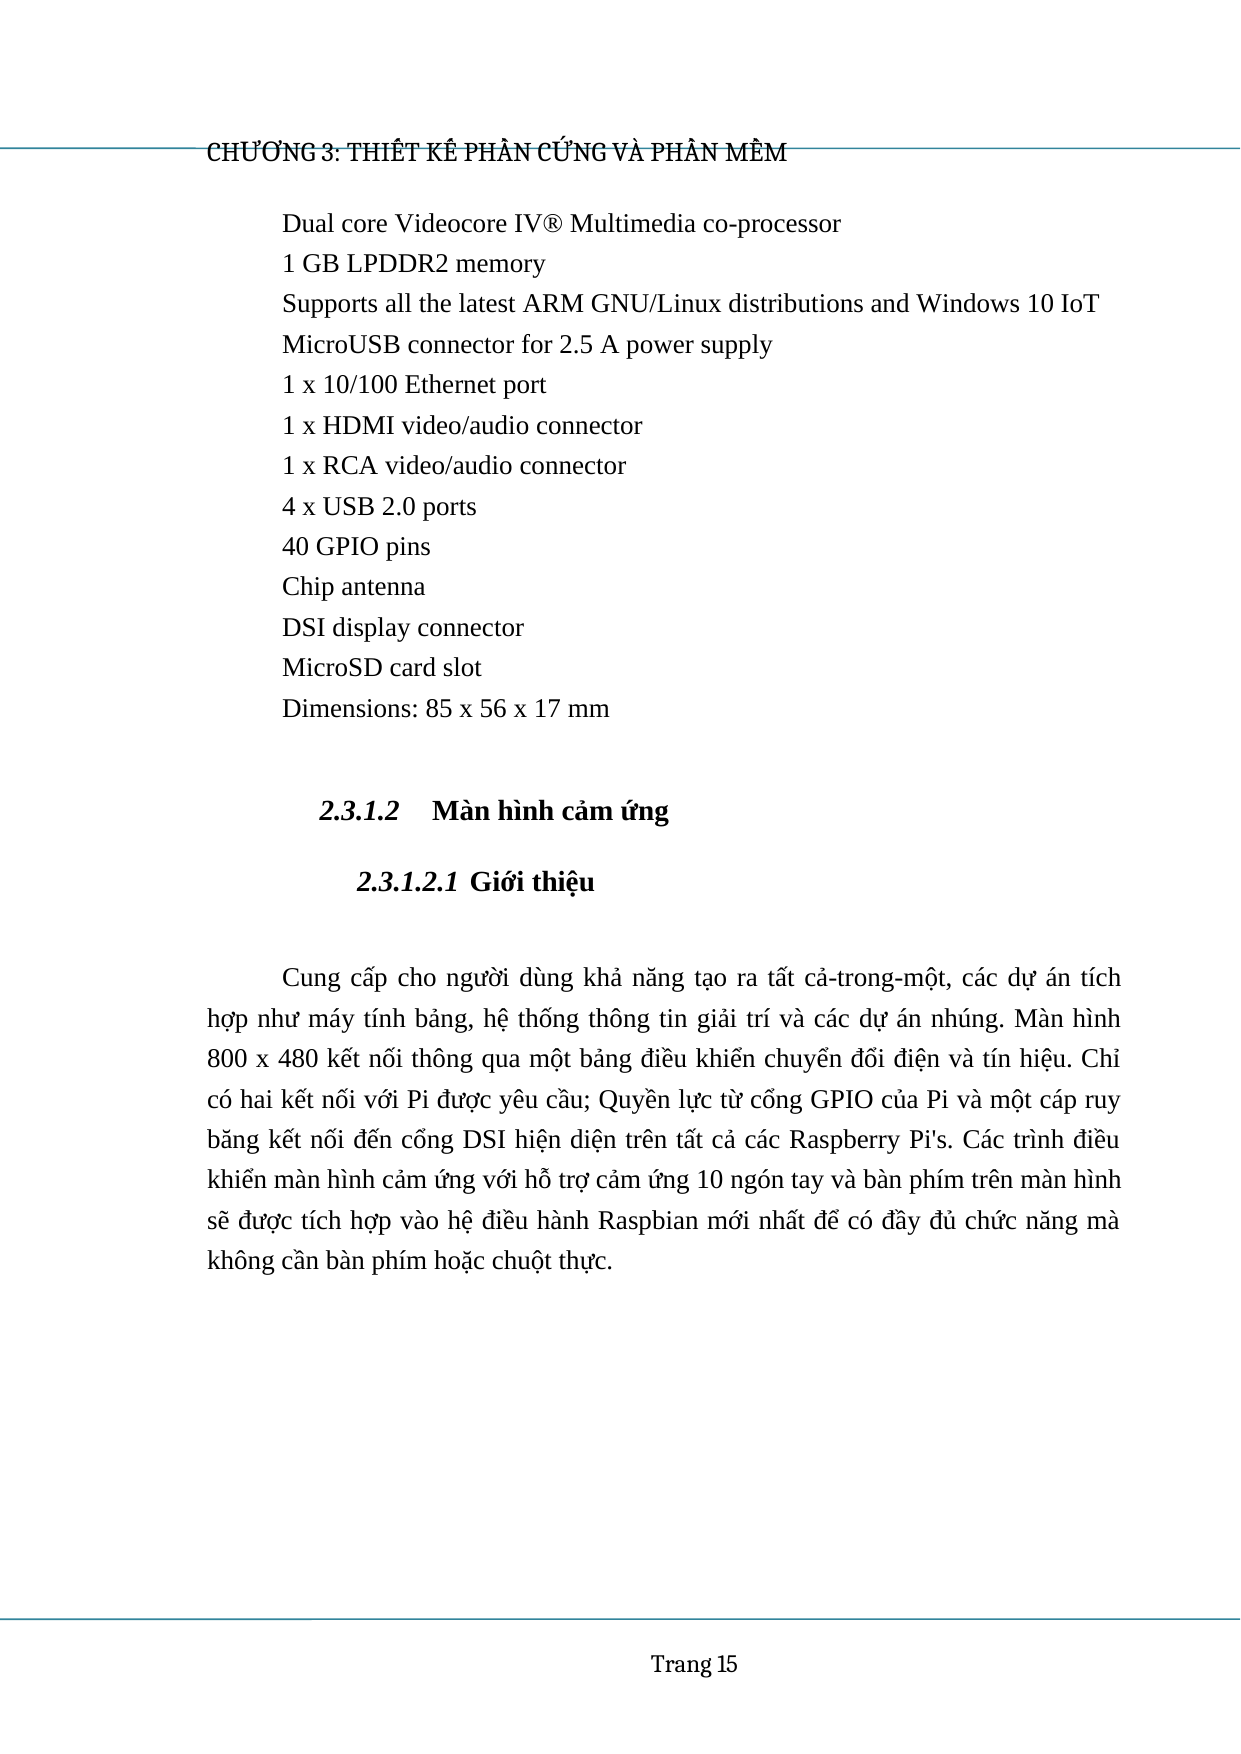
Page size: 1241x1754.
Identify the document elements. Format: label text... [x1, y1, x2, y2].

text 1 x 10/100 Ethernet port [207, 368, 1122, 399]
text Chip antenna [207, 571, 1122, 602]
text Cung cấp cho người dùng khả năng tạo ra tất cả-trong-một, các dự án tích hợp như máy tính bảng, hệ thống thông tin giải trí và các dự án nhúng. Màn hình 800 x 480 kết nối thông qua một bảng điều khiển chuyển đổi điện và tín hiệu. Chỉ có hai kết nối với Pi được yêu cầu; Quyền lực từ cổng GPIO của Pi và một cáp ruy băng kết nối đến cổng DSI hiện diện trên tất cả các Raspberry Pi's. Các trình điều khiển màn hình cảm ứng với hỗ trợ cảm ứng 10 ngón tay và bàn phím trên màn hình sẽ được tích hợp vào hệ điều hành Raspbian mới nhất để có đầy đủ chức năng mà không cần bàn phím hoặc chuột thực. [207, 962, 1122, 1276]
text Dimensions: 85 x 56 x 17 mm [207, 692, 1122, 723]
text Dual core Videocore IV® Multimedia co-processor [207, 207, 1122, 238]
text 1 x RCA video/audio connector [207, 449, 1122, 480]
subtitle Màn hình cảm ứng [319, 793, 1122, 827]
text Supports all the latest ARM GNU/Linux distributions and Windows 10 IoT [207, 288, 1122, 319]
text MicroUSB connector for 2.5 A power supply [207, 328, 1122, 359]
text 4 x USB 2.0 ports [207, 490, 1122, 521]
text 1 x HDMI video/audio connector [207, 409, 1122, 440]
text 1 GB LPDDR2 memory [207, 247, 1122, 278]
text DSI display connector [207, 611, 1122, 642]
text 40 GPIO pins [207, 530, 1122, 561]
subtitle Giới thiệu [357, 864, 1122, 898]
text MicroSD card slot [207, 651, 1122, 682]
